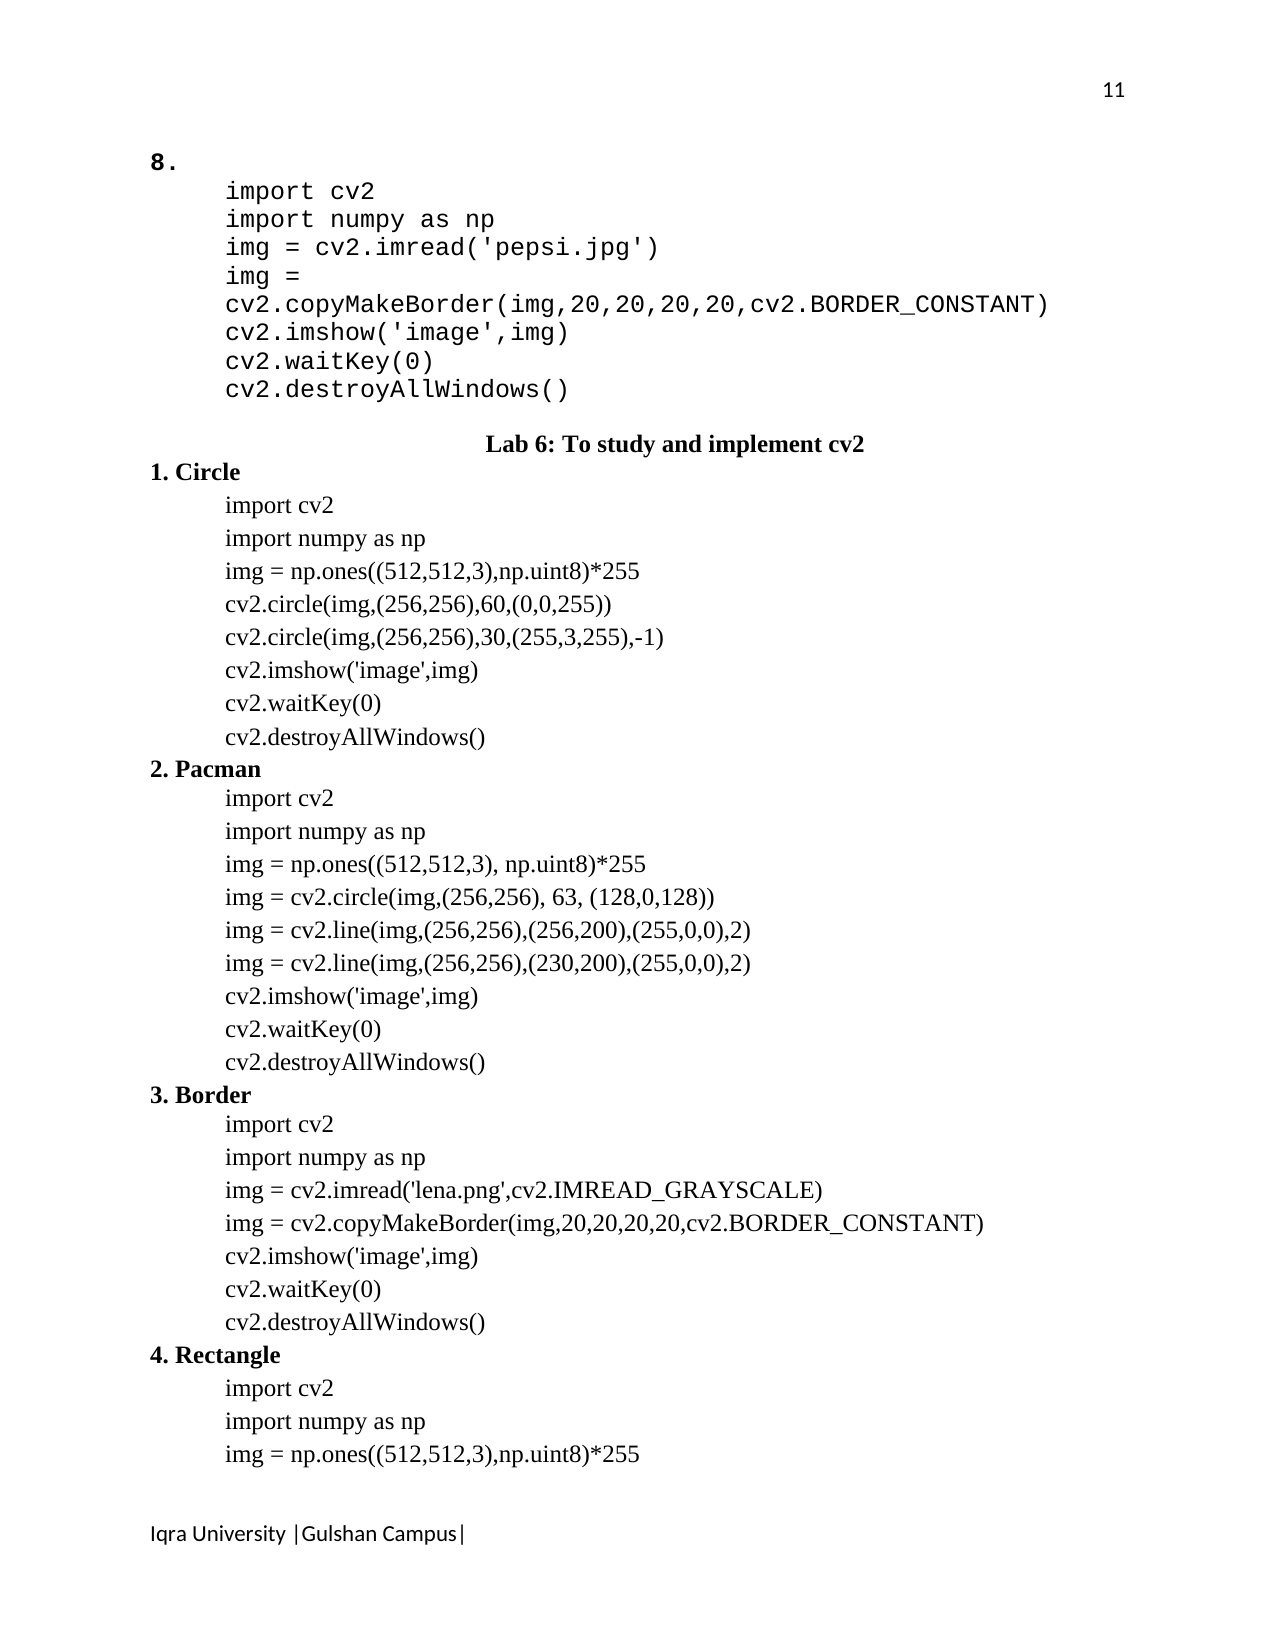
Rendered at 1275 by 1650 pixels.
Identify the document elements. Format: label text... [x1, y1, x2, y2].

text import numpy as np [225, 1142, 1125, 1171]
text cv2.imshow('image',img) [225, 981, 1125, 1010]
text 8. [150, 150, 1125, 178]
text import numpy as np [225, 207, 1125, 235]
text cv2.waitKey(0) [225, 1014, 1125, 1043]
text img = cv2.line(img,(256,256),(256,200),(255,0,0),2) [225, 915, 1125, 944]
text cv2.destroyAllWindows() [225, 377, 1125, 429]
text import cv2 [225, 490, 1125, 519]
text import cv2 [225, 1109, 1125, 1138]
text import cv2 [225, 783, 1125, 812]
text import numpy as np [225, 1406, 1125, 1435]
text img = np.ones((512,512,3), np.uint8)*255 [225, 849, 1125, 878]
text Lab 6: To study and implement cv2 [225, 429, 1125, 457]
text import cv2 [225, 178, 1125, 207]
text 2. Pacman [150, 754, 1125, 783]
text import numpy as np [225, 816, 1125, 845]
text cv2.destroyAllWindows() [225, 1047, 1125, 1076]
text cv2.circle(img,(256,256),30,(255,3,255),-1) [225, 622, 1125, 651]
text cv2.waitKey(0) [225, 688, 1125, 717]
text img = cv2.copyMakeBorder(img,20,20,20,20,cv2.BORDER_CONSTANT) [225, 263, 1125, 320]
text cv2.circle(img,(256,256),60,(0,0,255)) [225, 589, 1125, 618]
text 1. Circle [150, 457, 1125, 486]
text img = np.ones((512,512,3),np.uint8)*255 [225, 1439, 1125, 1468]
text img = cv2.imread('lena.png',cv2.IMREAD_GRAYSCALE) [225, 1175, 1125, 1204]
text cv2.destroyAllWindows() [225, 1307, 1125, 1336]
text import numpy as np [225, 523, 1125, 552]
text img = cv2.line(img,(256,256),(230,200),(255,0,0),2) [225, 948, 1125, 977]
text cv2.destroyAllWindows() [225, 722, 1125, 750]
text import cv2 [225, 1373, 1125, 1402]
text 3. Border [150, 1081, 1125, 1109]
text cv2.imshow('image',img) [225, 656, 1125, 684]
text cv2.waitKey(0) [225, 1274, 1125, 1303]
text img = np.ones((512,512,3),np.uint8)*255 [225, 556, 1125, 585]
text cv2.imshow('image',img) [225, 320, 1125, 348]
text cv2.waitKey(0) [225, 348, 1125, 377]
text img = cv2.imread('pepsi.jpg') [225, 235, 1125, 263]
text cv2.imshow('image',img) [225, 1241, 1125, 1270]
text img = cv2.copyMakeBorder(img,20,20,20,20,cv2.BORDER_CONSTANT) [225, 1208, 1125, 1237]
text 4. Rectangle [150, 1340, 1125, 1369]
text img = cv2.circle(img,(256,256), 63, (128,0,128)) [225, 882, 1125, 911]
